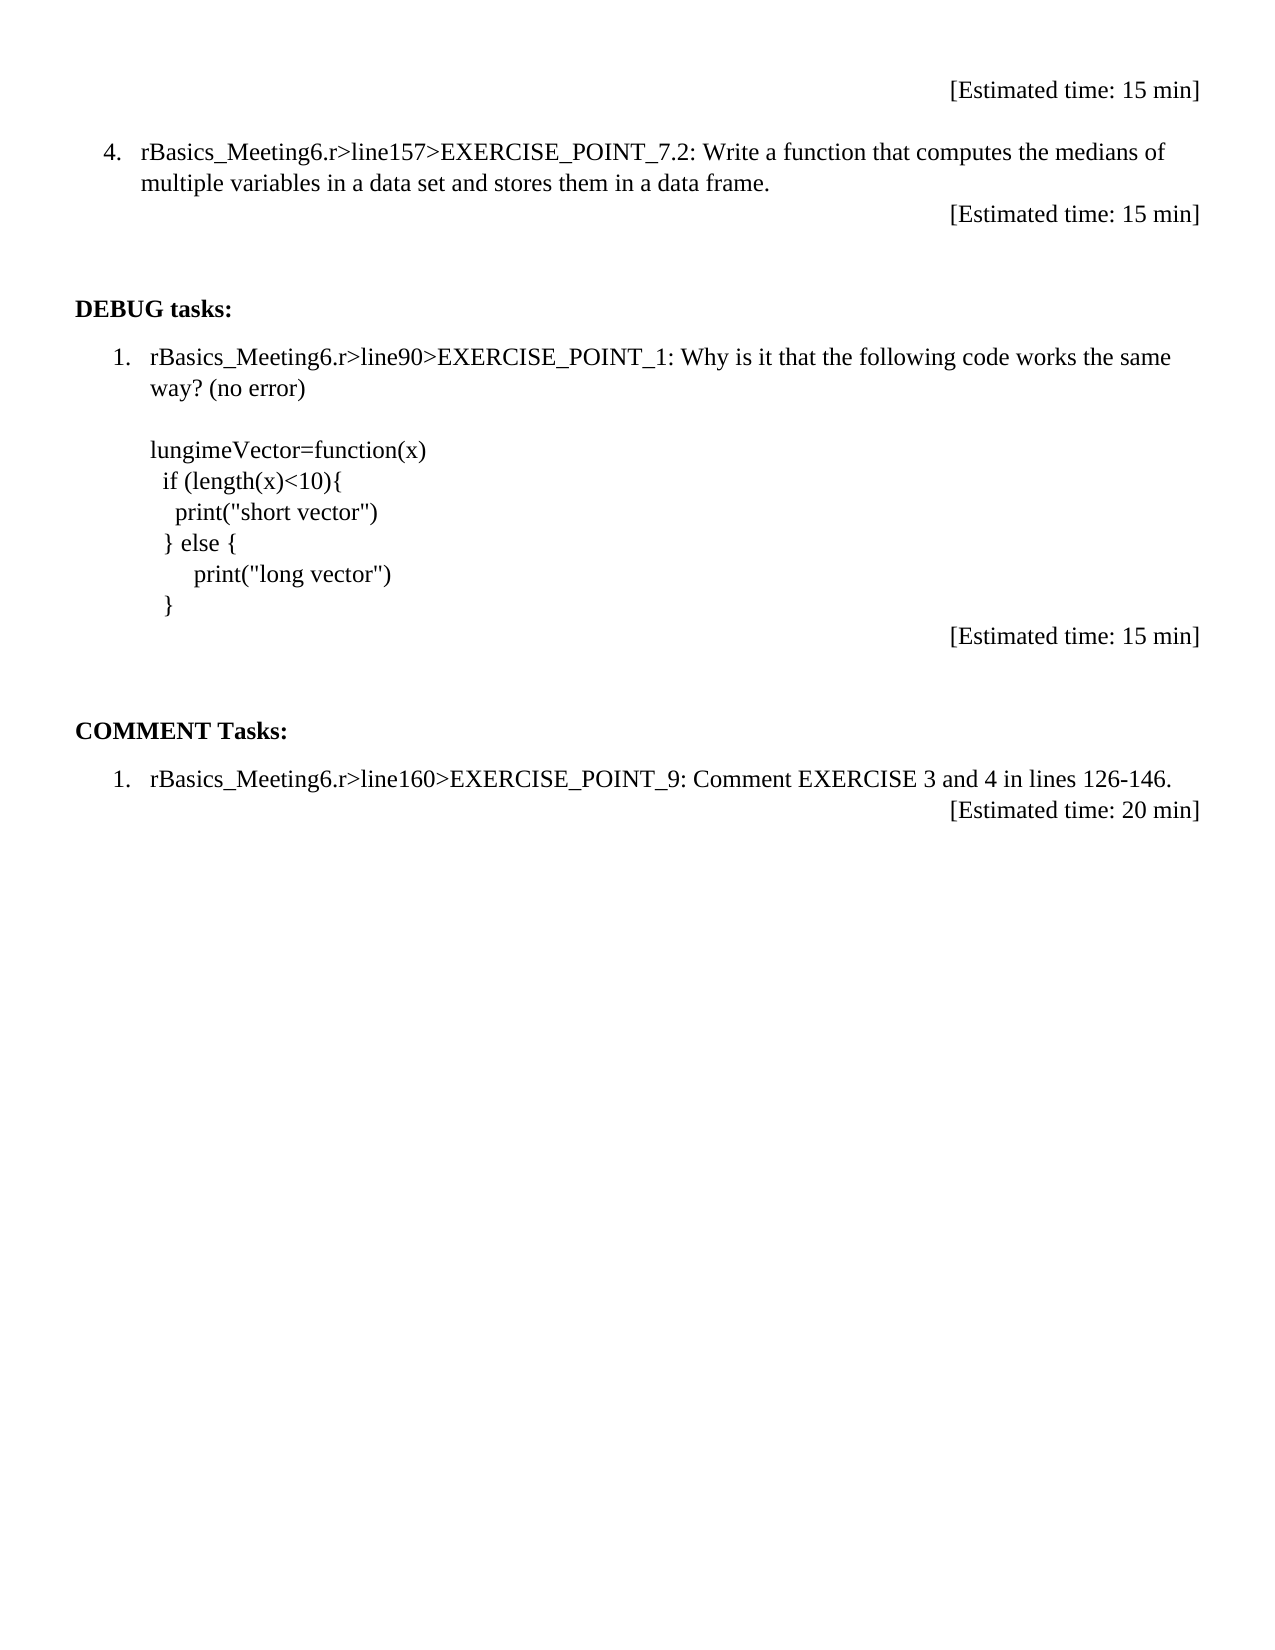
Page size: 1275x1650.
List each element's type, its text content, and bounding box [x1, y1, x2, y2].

list rBasics_Meeting6.r>line160>EXERCISE_POINT_9: Comment EXERCISE 3 and 4 in lines 126-146. [112, 764, 1200, 793]
list lungimeVector=function(x) [150, 435, 1200, 463]
list if (length(x)<10){ [150, 466, 1200, 494]
text COMMENT Tasks: [75, 716, 1200, 745]
text DEBUG tasks: [75, 294, 1200, 323]
list } else { [150, 528, 1200, 557]
list [Estimated time: 15 min] [141, 75, 1200, 104]
list print("long vector") [150, 559, 1200, 588]
list rBasics_Meeting6.r>line90>EXERCISE_POINT_1: Why is it that the following code works the same way? (no error) [112, 342, 1200, 402]
list [Estimated time: 20 min] [150, 795, 1200, 824]
list } [150, 590, 1200, 619]
list [Estimated time: 15 min] [150, 621, 1200, 650]
list [Estimated time: 15 min] [141, 199, 1200, 228]
list rBasics_Meeting6.r>line157>EXERCISE_POINT_7.2: Write a function that computes the medians of multiple variables in a data set and stores them in a data frame. [103, 137, 1200, 197]
list print("short vector") [150, 497, 1200, 526]
